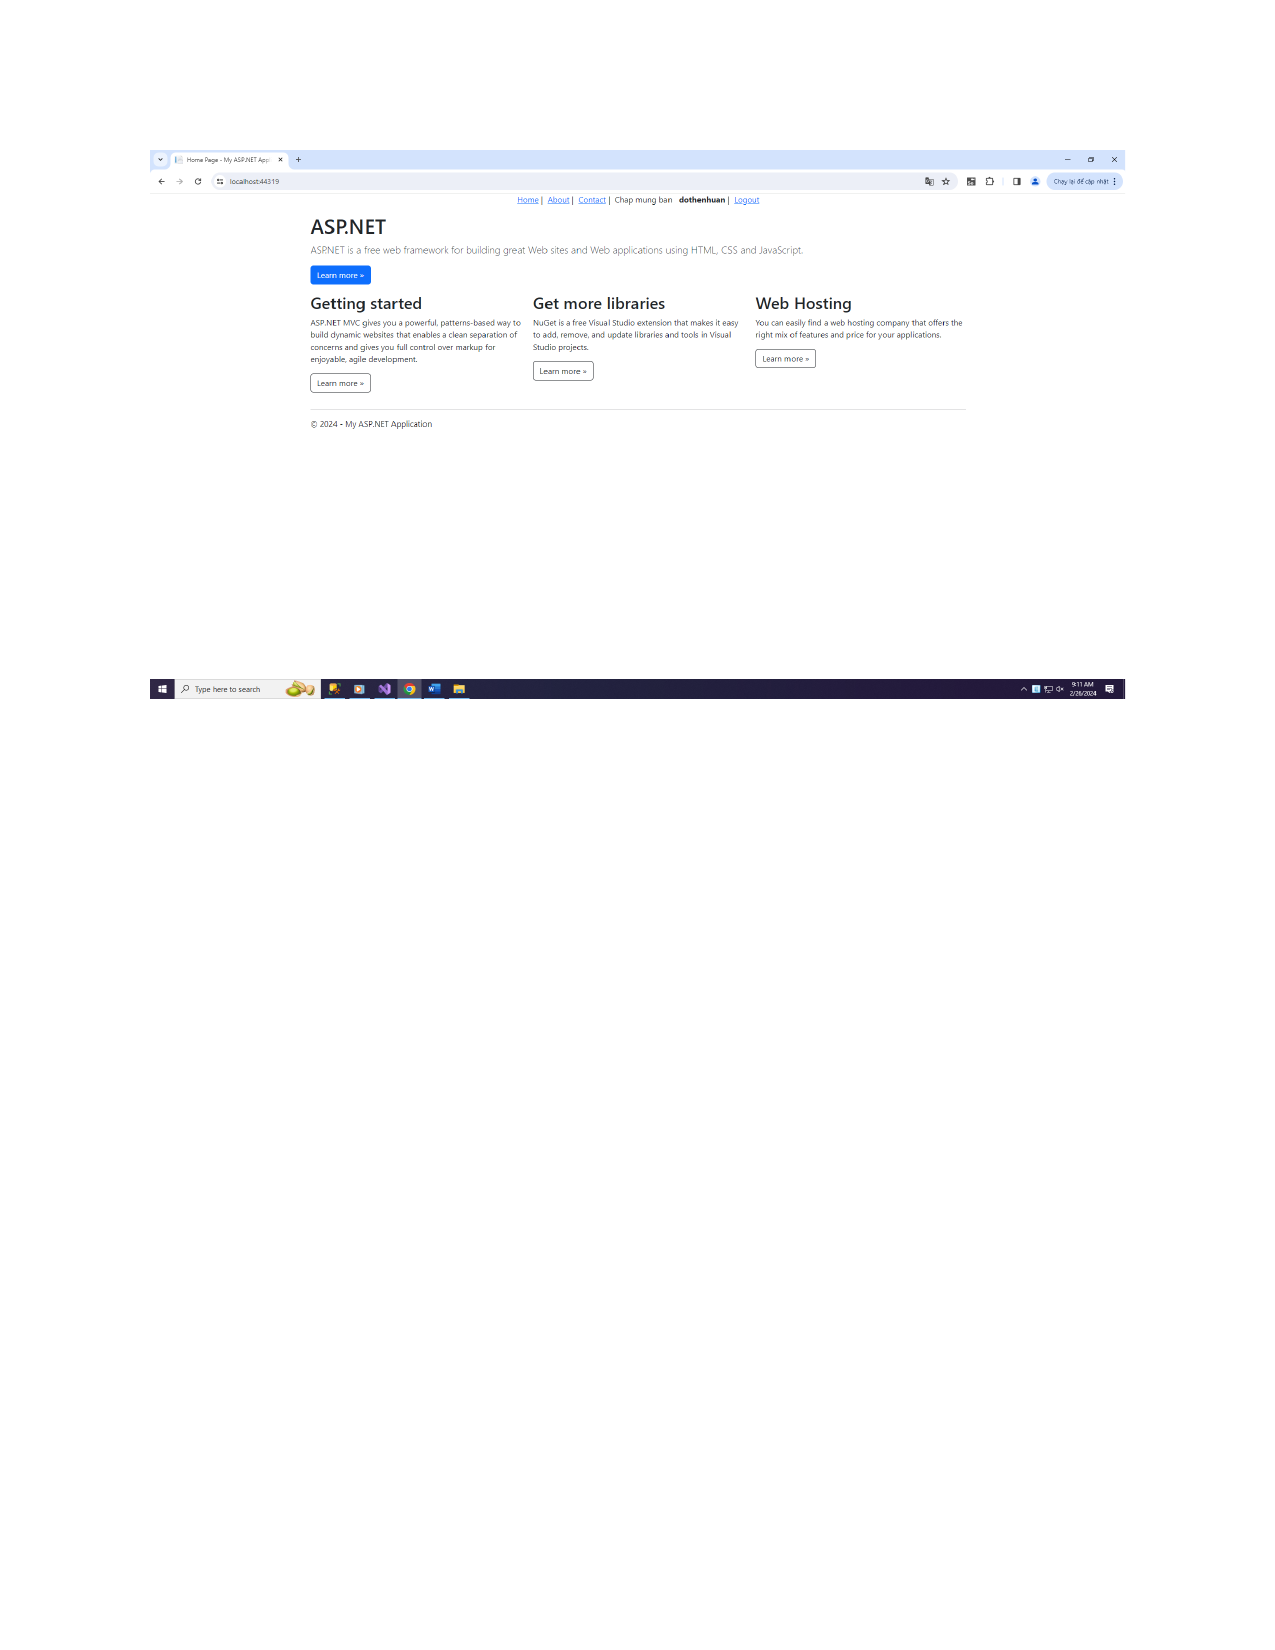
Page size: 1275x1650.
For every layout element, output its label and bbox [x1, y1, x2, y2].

picture [150, 150, 1125, 699]
